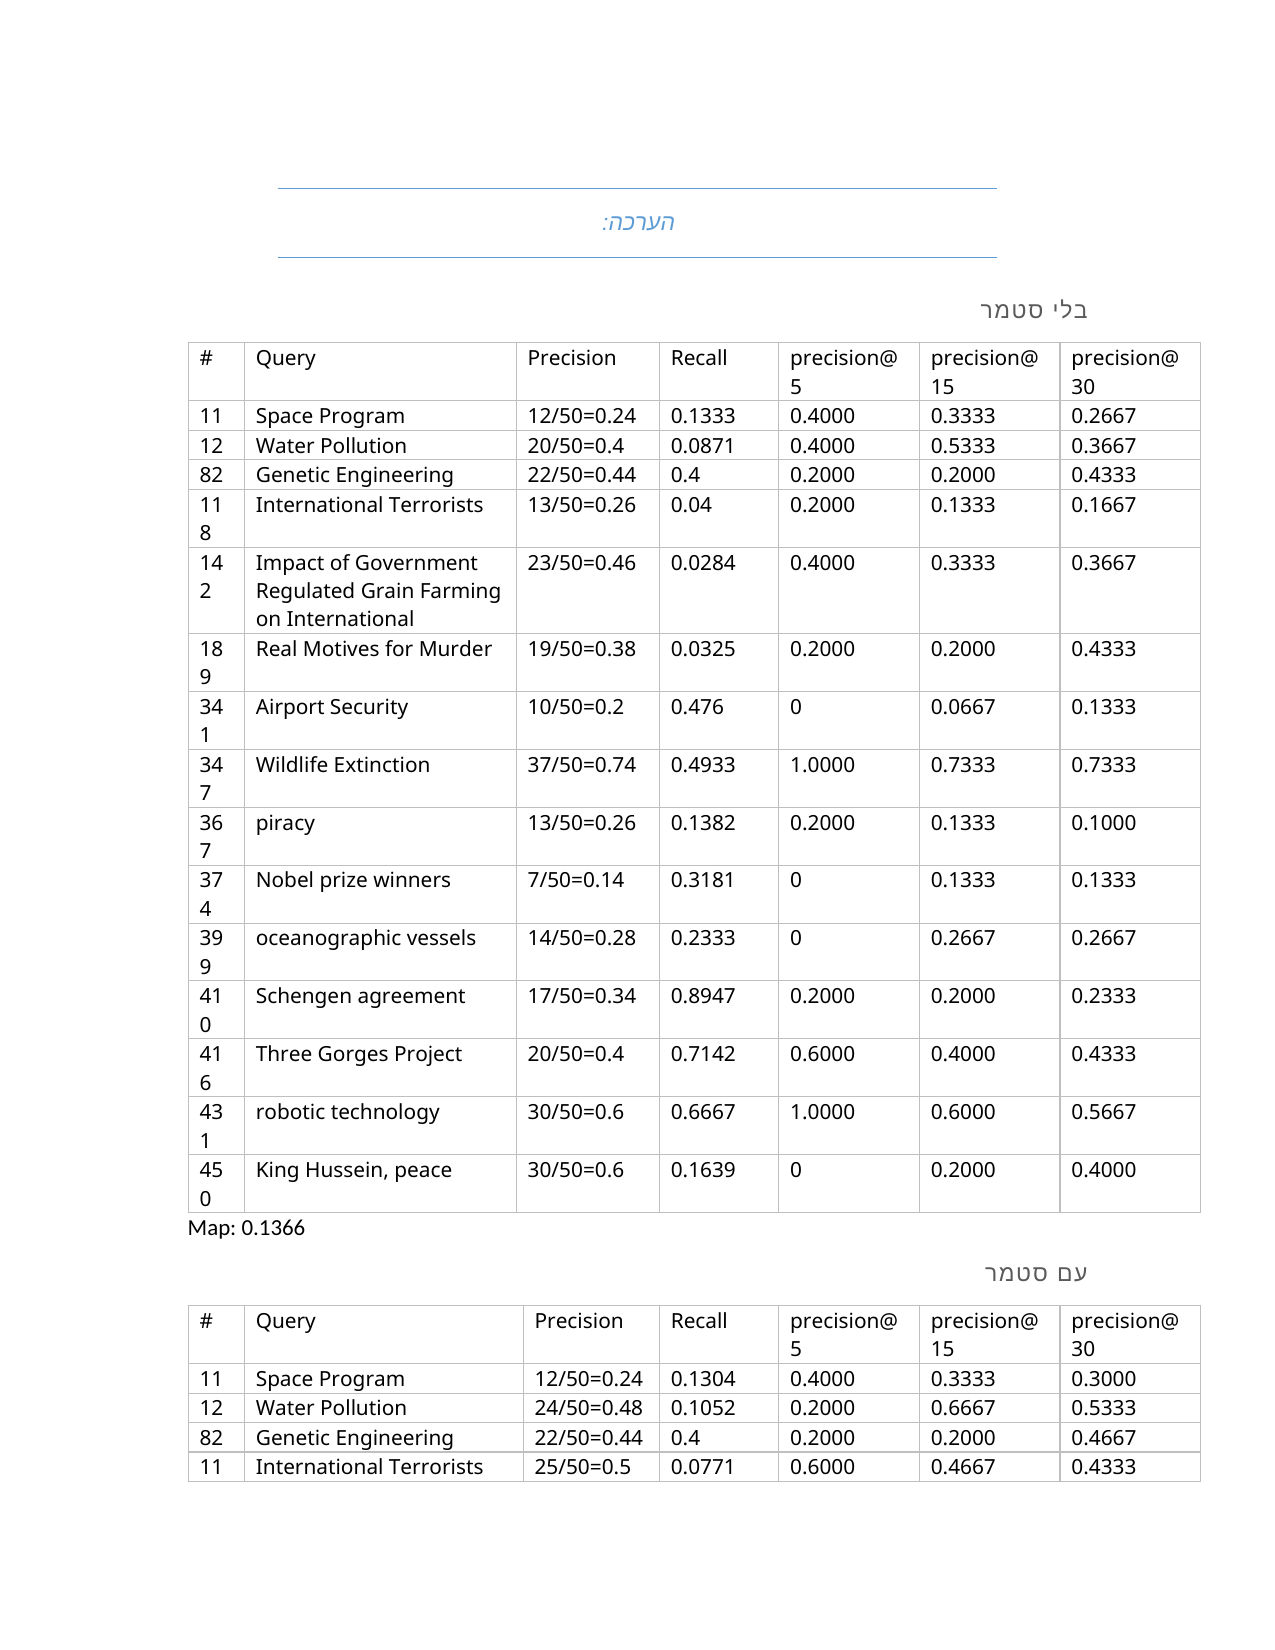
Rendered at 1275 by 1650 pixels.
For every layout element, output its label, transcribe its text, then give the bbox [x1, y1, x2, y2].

table_cell 0.2000 [779, 1394, 919, 1422]
table_cell 13/50=0.26 [517, 808, 659, 864]
table_cell 431 [189, 1097, 244, 1154]
table_cell 0.2000 [779, 490, 919, 547]
table_cell 0.6000 [779, 1039, 919, 1096]
table_cell 11 [189, 1364, 244, 1392]
table_header # [189, 343, 244, 400]
table_header precision@15 [920, 1306, 1059, 1363]
table_cell 0.3667 [1061, 548, 1200, 633]
table_cell 0.2000 [920, 460, 1059, 489]
table_cell International Terrorists [245, 490, 516, 547]
table_cell 0.4333 [1061, 1039, 1200, 1096]
table_cell 0.1333 [920, 808, 1059, 864]
table_cell 0.1333 [1061, 692, 1200, 749]
table_cell 0.4667 [1061, 1423, 1200, 1451]
table_cell 374 [189, 866, 244, 922]
table_cell 14/50=0.28 [517, 924, 659, 980]
table_cell 0.4933 [660, 750, 778, 807]
table_cell 0.7142 [660, 1039, 778, 1096]
table_cell 0.2000 [779, 1423, 919, 1451]
table_cell 0.1000 [1061, 808, 1200, 864]
table_cell 0.2333 [1061, 981, 1200, 1038]
table_cell 0.1304 [660, 1364, 778, 1392]
text Map: 0.1366 [187, 1213, 1087, 1241]
table_cell 0.4333 [1061, 460, 1200, 489]
table_cell 0.4000 [920, 1039, 1059, 1096]
table_cell 1.0000 [779, 750, 919, 807]
table_header precision@15 [920, 343, 1059, 400]
table_cell 0.2000 [920, 981, 1059, 1038]
table_header Recall [660, 1306, 778, 1363]
table_cell 0.4667 [920, 1453, 1059, 1481]
table_cell 22/50=0.44 [524, 1423, 659, 1451]
table_cell 341 [189, 692, 244, 749]
table_cell 20/50=0.4 [517, 1039, 659, 1096]
table_header Recall [660, 343, 778, 400]
table_cell 0.2000 [920, 634, 1059, 691]
table_header precision@30 [1061, 343, 1200, 400]
table_cell 82 [189, 1423, 244, 1451]
table_cell 118 [189, 490, 244, 547]
table_cell 416 [189, 1039, 244, 1096]
table_cell 0.2000 [779, 981, 919, 1038]
table_cell Nobel prize winners [245, 866, 516, 922]
table_header precision@5 [779, 343, 919, 400]
table_cell 0.2000 [920, 1423, 1059, 1451]
table_cell 0.7333 [1061, 750, 1200, 807]
table_cell 0.4000 [779, 548, 919, 633]
table_cell Space Program [245, 1364, 523, 1392]
table_cell 0 [779, 1155, 919, 1212]
table_header precision@30 [1061, 1306, 1200, 1363]
table_cell 13/50=0.26 [517, 490, 659, 547]
table_header Query [245, 1306, 523, 1363]
text בלי סטמר [187, 297, 1087, 323]
table_cell 0.1333 [920, 866, 1059, 922]
table_cell 347 [189, 750, 244, 807]
table_cell 12/50=0.24 [517, 401, 659, 430]
table_cell 7/50=0.14 [517, 866, 659, 922]
table_cell 0 [779, 692, 919, 749]
subtitle עם סטמר [187, 1260, 1087, 1286]
table_cell Schengen agreement [245, 981, 516, 1038]
table_cell 24/50=0.48 [524, 1394, 659, 1422]
table_cell 0.4000 [779, 401, 919, 430]
table_cell 189 [189, 634, 244, 691]
table_cell 410 [189, 981, 244, 1038]
table_header Precision [517, 343, 659, 400]
table_cell 0.5333 [920, 431, 1059, 459]
table_cell 0.4333 [1061, 634, 1200, 691]
table_cell 0.2000 [779, 460, 919, 489]
table_header # [189, 1306, 244, 1363]
table_header Precision [524, 1306, 659, 1363]
table_cell 0.4000 [1061, 1155, 1200, 1212]
table_cell 0.5667 [1061, 1097, 1200, 1154]
table_cell 0.4333 [1061, 1453, 1200, 1481]
table_cell 0.0284 [660, 548, 778, 633]
table_cell 0.4 [660, 1423, 778, 1451]
table_cell 0.6667 [660, 1097, 778, 1154]
table_cell 0.0325 [660, 634, 778, 691]
table_cell 0.3667 [1061, 431, 1200, 459]
table_cell 0.1052 [660, 1394, 778, 1422]
table_cell 0.0871 [660, 431, 778, 459]
table_cell 399 [189, 924, 244, 980]
table_cell oceanographic vessels [245, 924, 516, 980]
table_cell 1.0000 [779, 1097, 919, 1154]
table_cell 0 [779, 924, 919, 980]
table_cell 0.2000 [920, 1155, 1059, 1212]
table_cell 0.2667 [1061, 924, 1200, 980]
table_cell 0.0667 [920, 692, 1059, 749]
table_cell 12 [189, 1394, 244, 1422]
table_cell 0.5333 [1061, 1394, 1200, 1422]
table_cell robotic technology [245, 1097, 516, 1154]
table_cell 0.3181 [660, 866, 778, 922]
table_cell Water Pollution [245, 431, 516, 459]
table_cell Real Motives for Murder [245, 634, 516, 691]
table_cell piracy [245, 808, 516, 864]
table_cell 142 [189, 548, 244, 633]
table_cell 30/50=0.6 [517, 1155, 659, 1212]
table_cell 22/50=0.44 [517, 460, 659, 489]
table_cell Three Gorges Project [245, 1039, 516, 1096]
table_cell 0.6000 [779, 1453, 919, 1481]
table_cell 0.4000 [779, 431, 919, 459]
table_cell Wildlife Extinction [245, 750, 516, 807]
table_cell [245, 1453, 523, 1481]
table_cell 0 [779, 866, 919, 922]
text הערכה: [277, 189, 997, 258]
table_cell 0.2667 [1061, 401, 1200, 430]
table_cell 82 [189, 460, 244, 489]
table_cell 0.1667 [1061, 490, 1200, 547]
table_cell 0.6667 [920, 1394, 1059, 1422]
table_cell 367 [189, 808, 244, 864]
table_header precision@5 [779, 1306, 919, 1363]
table_cell 0.04 [660, 490, 778, 547]
table_cell Genetic Engineering [245, 460, 516, 489]
table_cell Genetic Engineering [245, 1423, 523, 1451]
table_cell 0.2333 [660, 924, 778, 980]
table_cell 0.3333 [920, 1364, 1059, 1392]
table_cell 0.1333 [1061, 866, 1200, 922]
table_cell 30/50=0.6 [517, 1097, 659, 1154]
table_cell 0.2000 [779, 808, 919, 864]
table_cell 25/50=0.5 [524, 1453, 659, 1481]
table_cell Space Program [245, 401, 516, 430]
table_cell 0.2000 [779, 634, 919, 691]
table_cell 0.4000 [779, 1364, 919, 1392]
table_cell 19/50=0.38 [517, 634, 659, 691]
table_cell 0.476 [660, 692, 778, 749]
table_cell 10/50=0.2 [517, 692, 659, 749]
table_cell 11 [189, 401, 244, 430]
table_cell 0.0771 [660, 1453, 778, 1481]
table_cell Impact of Government Regulated Grain Farming on International [245, 548, 516, 633]
table_cell Water Pollution [245, 1394, 523, 1422]
table_header Query [245, 343, 516, 400]
table_cell 0.6000 [920, 1097, 1059, 1154]
table_cell 0.3333 [920, 401, 1059, 430]
table_cell 0.1382 [660, 808, 778, 864]
table_cell 17/50=0.34 [517, 981, 659, 1038]
table_cell 20/50=0.4 [517, 431, 659, 459]
table_cell 0.3333 [920, 548, 1059, 633]
table_cell 0.3000 [1061, 1364, 1200, 1392]
table_cell 12 [189, 431, 244, 459]
table_cell 23/50=0.46 [517, 548, 659, 633]
table_cell 37/50=0.74 [517, 750, 659, 807]
table_cell 0.4 [660, 460, 778, 489]
table_cell 0.2667 [920, 924, 1059, 980]
table_cell King Hussein, peace [245, 1155, 516, 1212]
table_cell 12/50=0.24 [524, 1364, 659, 1392]
table_cell 0.1333 [920, 490, 1059, 547]
table_cell 0.7333 [920, 750, 1059, 807]
table_cell 118 [189, 1453, 244, 1481]
table_cell Airport Security [245, 692, 516, 749]
table_cell 0.1333 [660, 401, 778, 430]
table_cell 450 [189, 1155, 244, 1212]
table_cell 0.8947 [660, 981, 778, 1038]
table_cell 0.1639 [660, 1155, 778, 1212]
